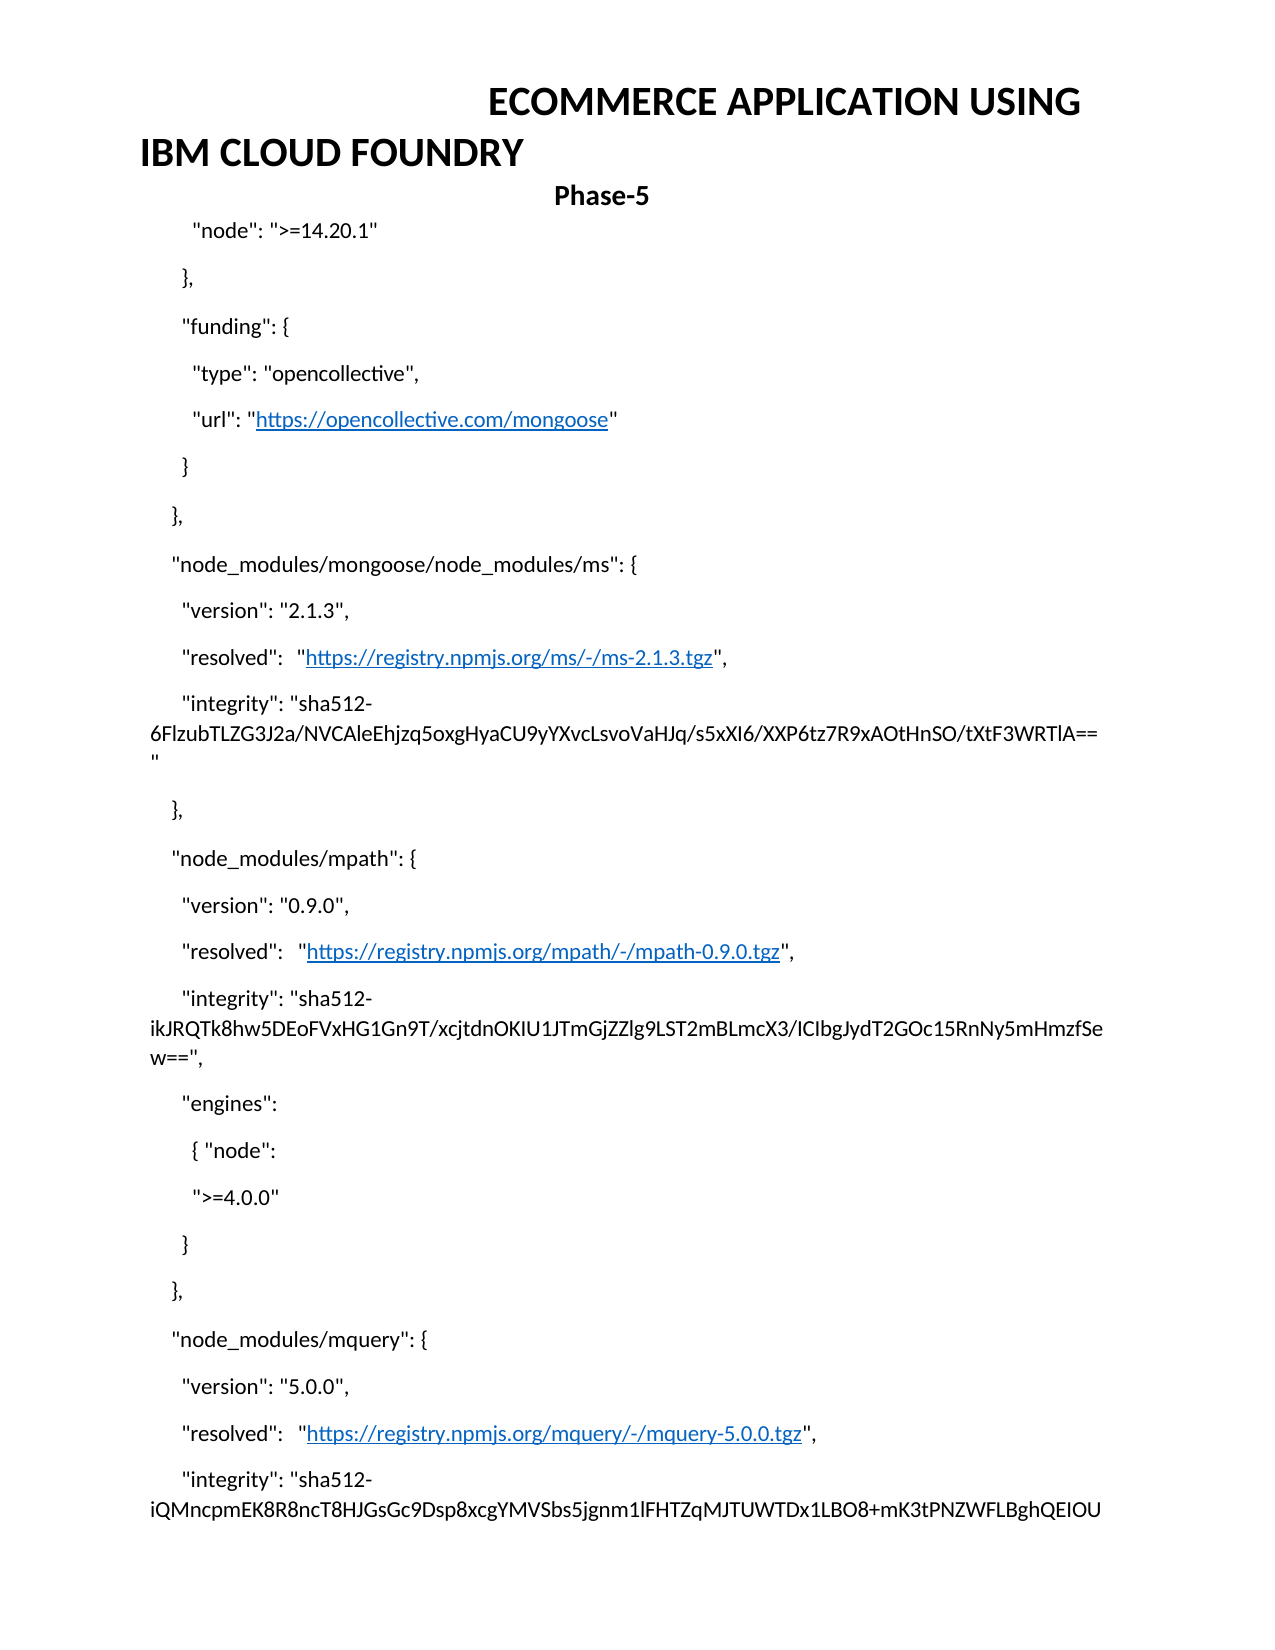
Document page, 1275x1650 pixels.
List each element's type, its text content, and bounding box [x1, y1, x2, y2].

text }, [181, 263, 1135, 291]
text "integrity": "sha512- ikJRQTk8hw5DEoFVxHG1Gn9T/xcjtdnOKIU1JTmGjZZlg9LST2mBLmcX3/ICIbgJydT2GOc15RnNy5mHmzfSe w==", [150, 984, 1135, 1071]
text "node_modules/mpath": { "version": "0.9.0", [171, 844, 417, 919]
text } [181, 1230, 1135, 1258]
text "resolved": "https://registry.npmjs.org/mquery/-/mquery-5.0.0.tgz", [181, 1419, 1135, 1446]
text "resolved": "https://registry.npmjs.org/ms/-/ms-2.1.3.tgz", [181, 643, 1135, 671]
text }, [171, 1277, 1135, 1304]
text }, [171, 501, 1135, 529]
text "resolved": "https://registry.npmjs.org/mpath/-/mpath-0.9.0.tgz", [181, 938, 1135, 965]
text "type": "opencollective", [192, 359, 1135, 387]
text }, [171, 795, 1135, 823]
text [150, 1465, 1135, 1523]
text "node_modules/mongoose/node_modules/ms": { "version": "2.1.3", [171, 550, 638, 624]
text "node_modules/mquery": { "version": "5.0.0", [171, 1325, 428, 1400]
text "integrity": "sha512- 6FlzubTLZG3J2a/NVCAleEhjzq5oxgHyaCU9yYXvcLsvoVaHJq/s5xXI6/XXP6tz7R9xAOtHnSO/tXtF3WRTlA== " [150, 689, 1106, 777]
text "engines": { "node": ">=4.0.0" [181, 1089, 357, 1211]
text "node": ">=14.20.1" [192, 217, 1135, 244]
text "funding": { [181, 312, 1135, 340]
text } [181, 452, 1135, 480]
text "url": "https://opencollective.com/mongoose" [192, 405, 1135, 433]
